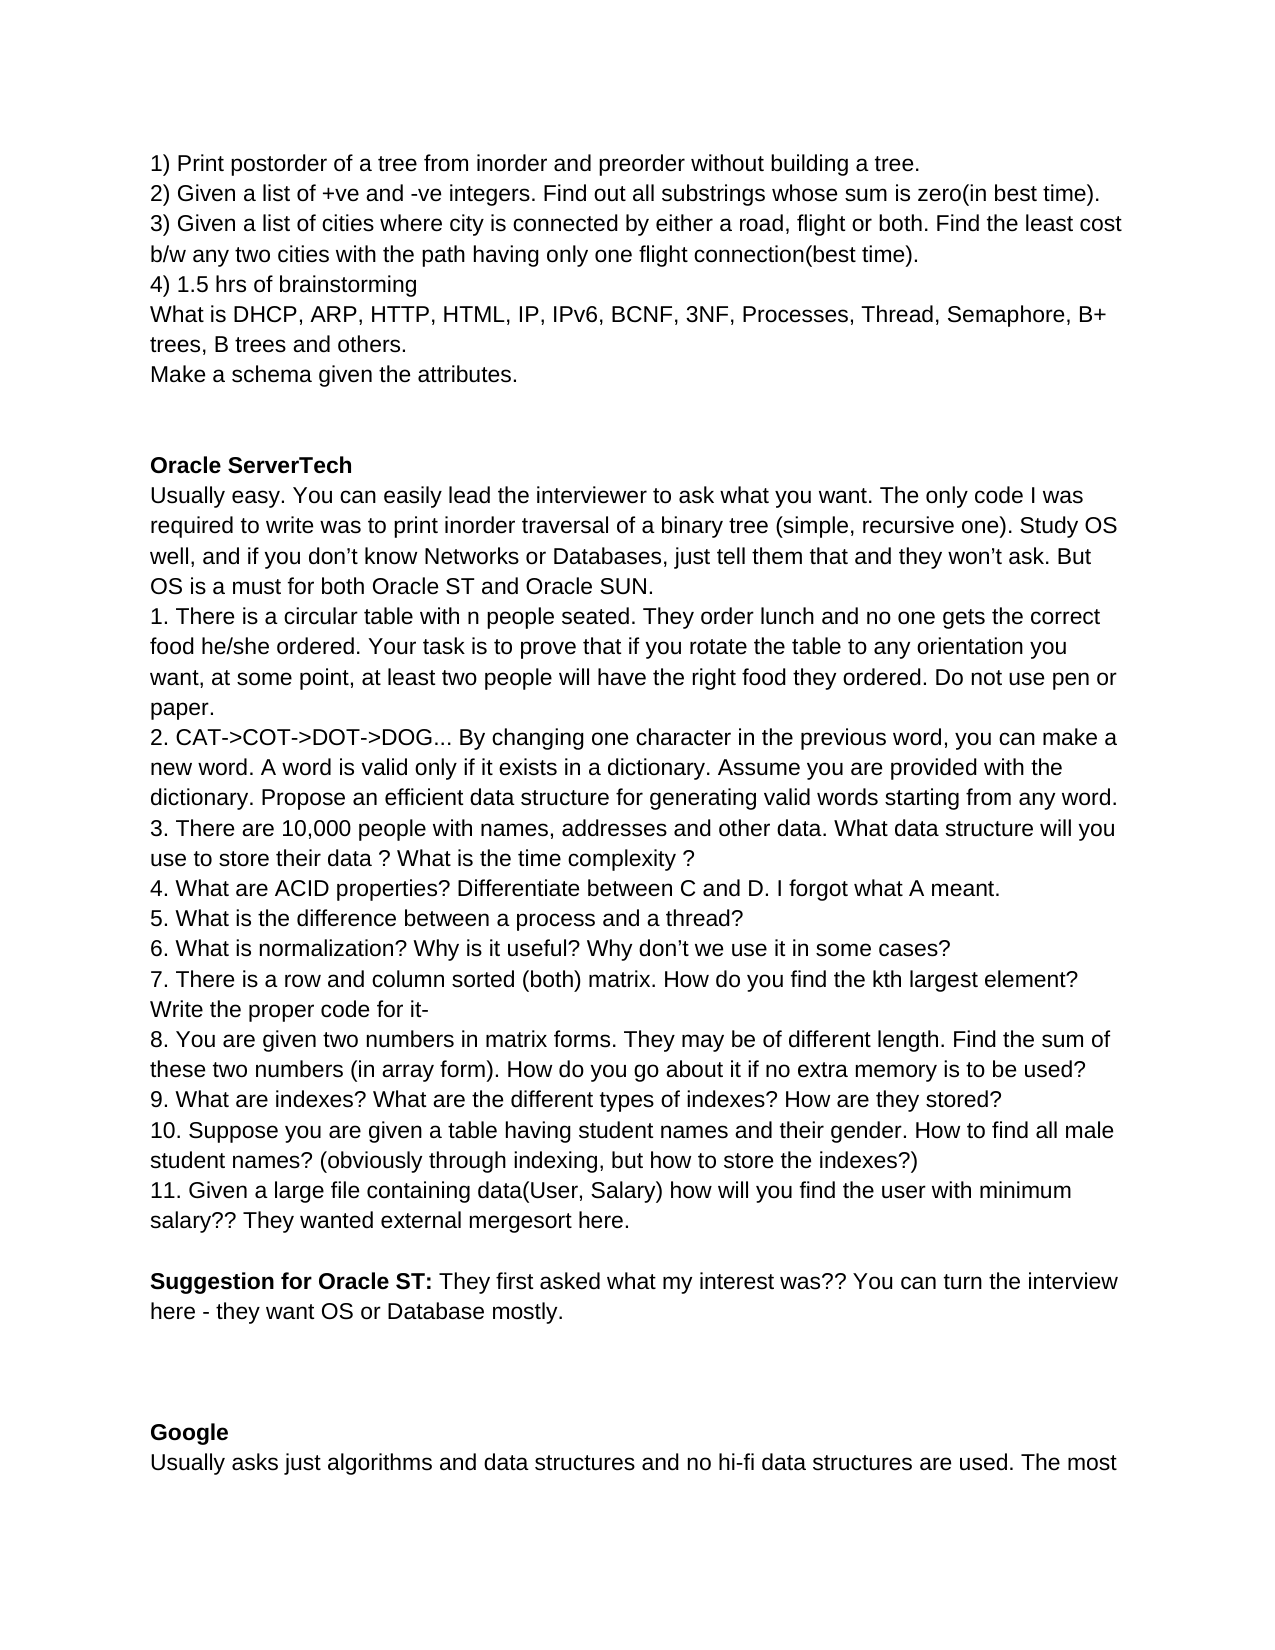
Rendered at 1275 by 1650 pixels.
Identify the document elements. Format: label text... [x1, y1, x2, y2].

text 2. CAT->COT->DOT->DOG... By changing one character in the previous word, you can make a new word. A word is valid only if it exists in a dictionary. Assume you are provided with the dictionary. Propose an efficient data structure for generating valid words starting from any word. [150, 724, 1125, 811]
text Oracle ServerTech [150, 452, 1125, 478]
text 10. Suppose you are given a table having student names and their gender. How to find all male student names? (obviously through indexing, but how to store the indexes?) [150, 1117, 1125, 1173]
text 8. You are given two numbers in matrix forms. They may be of different length. Find the sum of these two numbers (in array form). How do you go about it if no extra memory is to be used? [150, 1026, 1125, 1083]
text Suggestion for Oracle ST: They first asked what my interest was?? You can turn the interview here - they want OS or Database mostly. [150, 1268, 1125, 1324]
text 5. What is the difference between a process and a thread? [150, 905, 1125, 932]
text What is DHCP, ARP, HTTP, HTML, IP, IPv6, BCNF, 3NF, Processes, Thread, Semaphore, B+ trees, B trees and others. [150, 301, 1125, 358]
text 3) Given a list of cities where city is connected by either a road, flight or both. Find the least cost b/w any two cities with the path having only one flight connection(best time). [150, 210, 1125, 267]
text Make a schema given the attributes. [150, 361, 1125, 388]
text Google [150, 1419, 1125, 1445]
text 3. There are 10,000 people with names, addresses and other data. What data structure will you use to store their data ? What is the time complexity ? [150, 814, 1125, 871]
text 1) Print postorder of a tree from inorder and preorder without building a tree. [150, 150, 1125, 176]
text 4. What are ACID properties? Differentiate between C and D. I forgot what A meant. [150, 875, 1125, 901]
text 6. What is normalization? Why is it useful? Why don’t we use it in some cases? [150, 935, 1125, 962]
text Usually easy. You can easily lead the interviewer to ask what you want. The only code I was required to write was to print inorder traversal of a binary tree (simple, recursive one). Study OS well, and if you don’t know Networks or Databases, just tell them that and they won’t ask. But OS is a must for both Oracle ST and Oracle SUN. [150, 482, 1125, 599]
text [150, 1449, 1125, 1475]
text 2) Given a list of +ve and -ve integers. Find out all substrings whose sum is zero(in best time). [150, 180, 1125, 207]
text 1. There is a circular table with n people seated. They order lunch and no one gets the correct food he/she ordered. Your task is to prove that if you rotate the table to any orientation you want, at some point, at least two people will have the right food they ordered. Do not use pen or paper. [150, 603, 1125, 720]
text 9. What are indexes? What are the different types of indexes? How are they stored? [150, 1086, 1125, 1113]
text 7. There is a row and column sorted (both) matrix. How do you find the kth largest element? Write the proper code for it- [150, 966, 1125, 1022]
text 4) 1.5 hrs of brainstorming [150, 271, 1125, 297]
text 11. Given a large file containing data(User, Salary) how will you find the user with minimum salary?? They wanted external mergesort here. [150, 1177, 1125, 1234]
